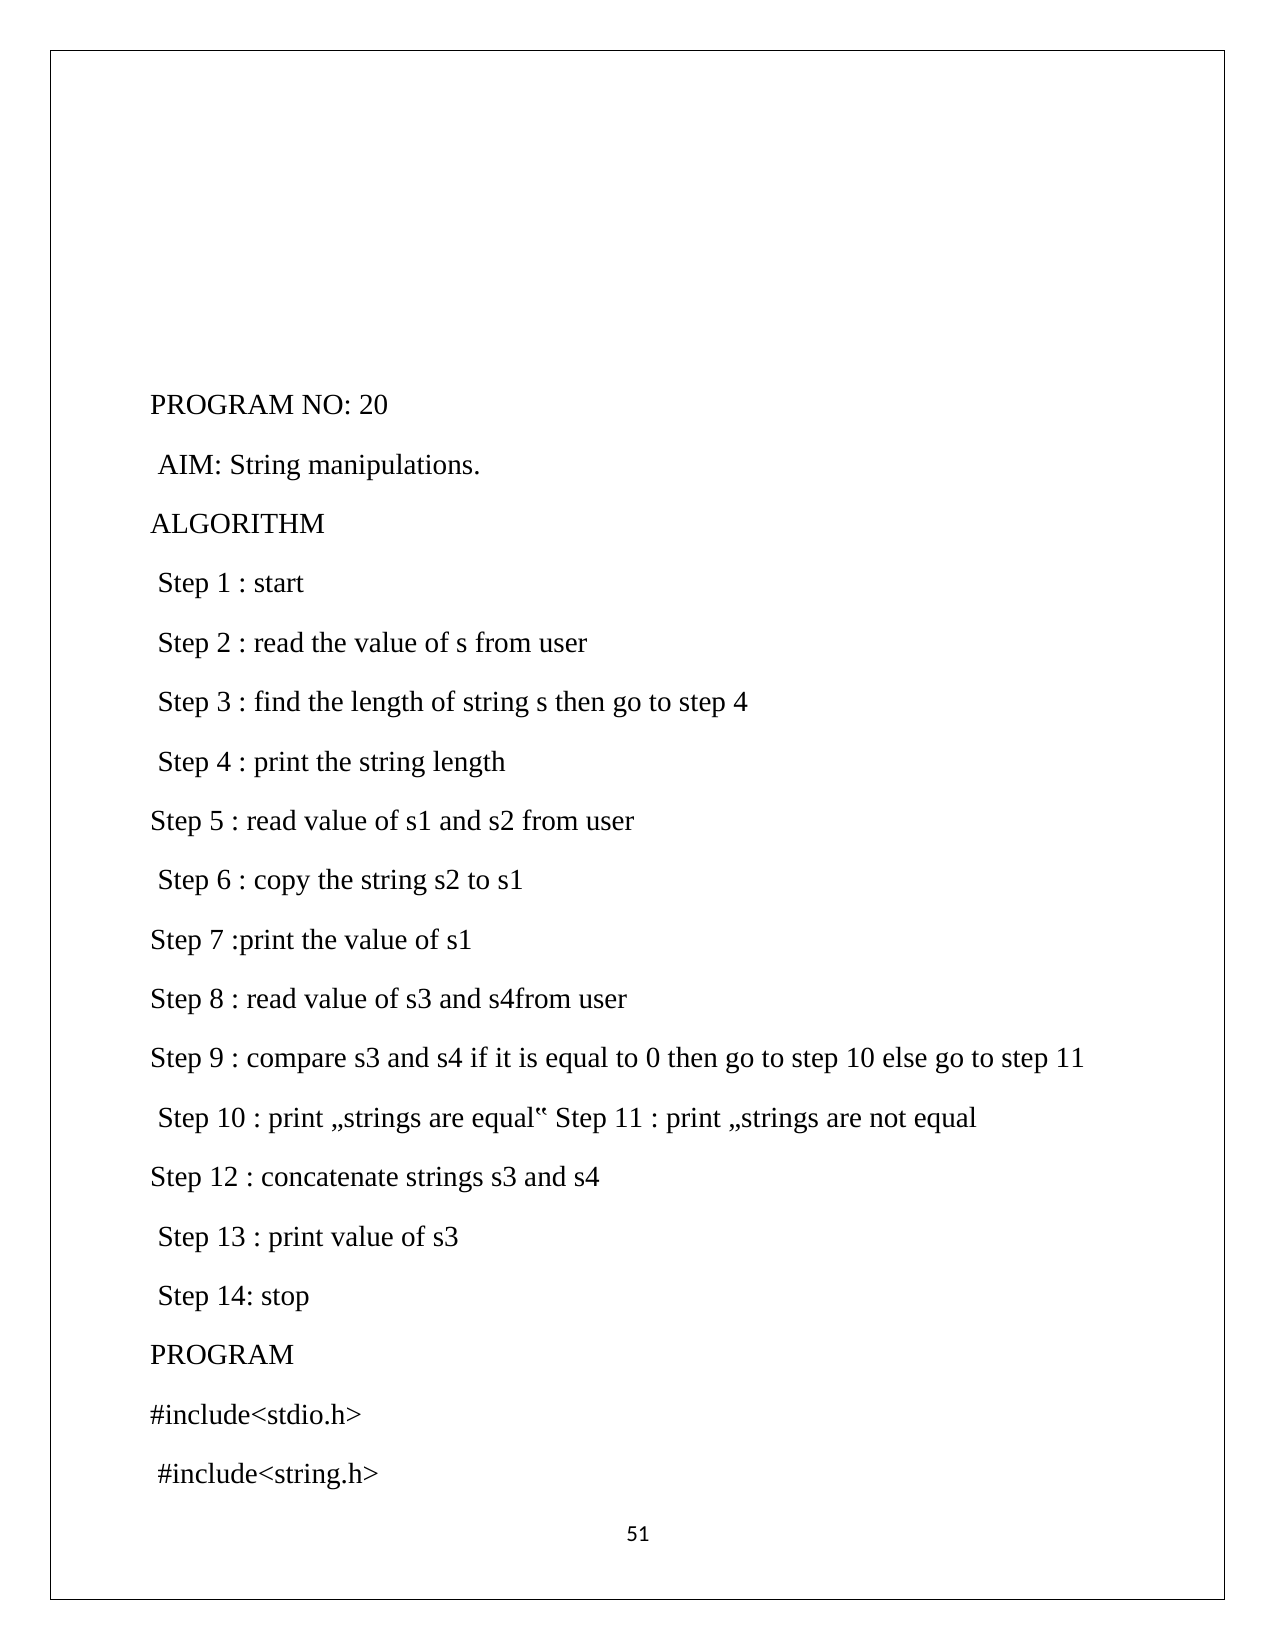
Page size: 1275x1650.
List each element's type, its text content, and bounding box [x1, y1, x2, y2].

text Step 4 : print the string length [150, 744, 1125, 777]
text PROGRAM NO: 20 [150, 387, 1125, 421]
text Step 14: stop [150, 1278, 1125, 1312]
text Step 13 : print value of s3 [150, 1219, 1125, 1252]
text Step 6 : copy the string s2 to s1 [150, 862, 1125, 896]
text AIM: String manipulations. [150, 447, 1125, 480]
text Step 12 : concatenate strings s3 and s4 [150, 1159, 1125, 1193]
text #include<stdio.h> [150, 1397, 1125, 1430]
text Step 5 : read value of s1 and s2 from user [150, 803, 1125, 837]
text Step 9 : compare s3 and s4 if it is equal to 0 then go to step 10 else go to step 11 [150, 1041, 1125, 1074]
text ALGORITHM [150, 506, 1125, 540]
text Step 2 : read the value of s from user [150, 625, 1125, 658]
text Step 8 : read value of s3 and s4from user [150, 981, 1125, 1015]
text Step 10 : print „strings are equal‟ Step 11 : print „strings are not equal [150, 1100, 1125, 1133]
text PROGRAM [150, 1337, 1125, 1371]
text #include<string.h> [150, 1456, 1125, 1490]
text Step 1 : start [150, 566, 1125, 599]
text Step 7 :print the value of s1 [150, 922, 1125, 955]
text Step 3 : find the length of string s then go to step 4 [150, 684, 1125, 718]
